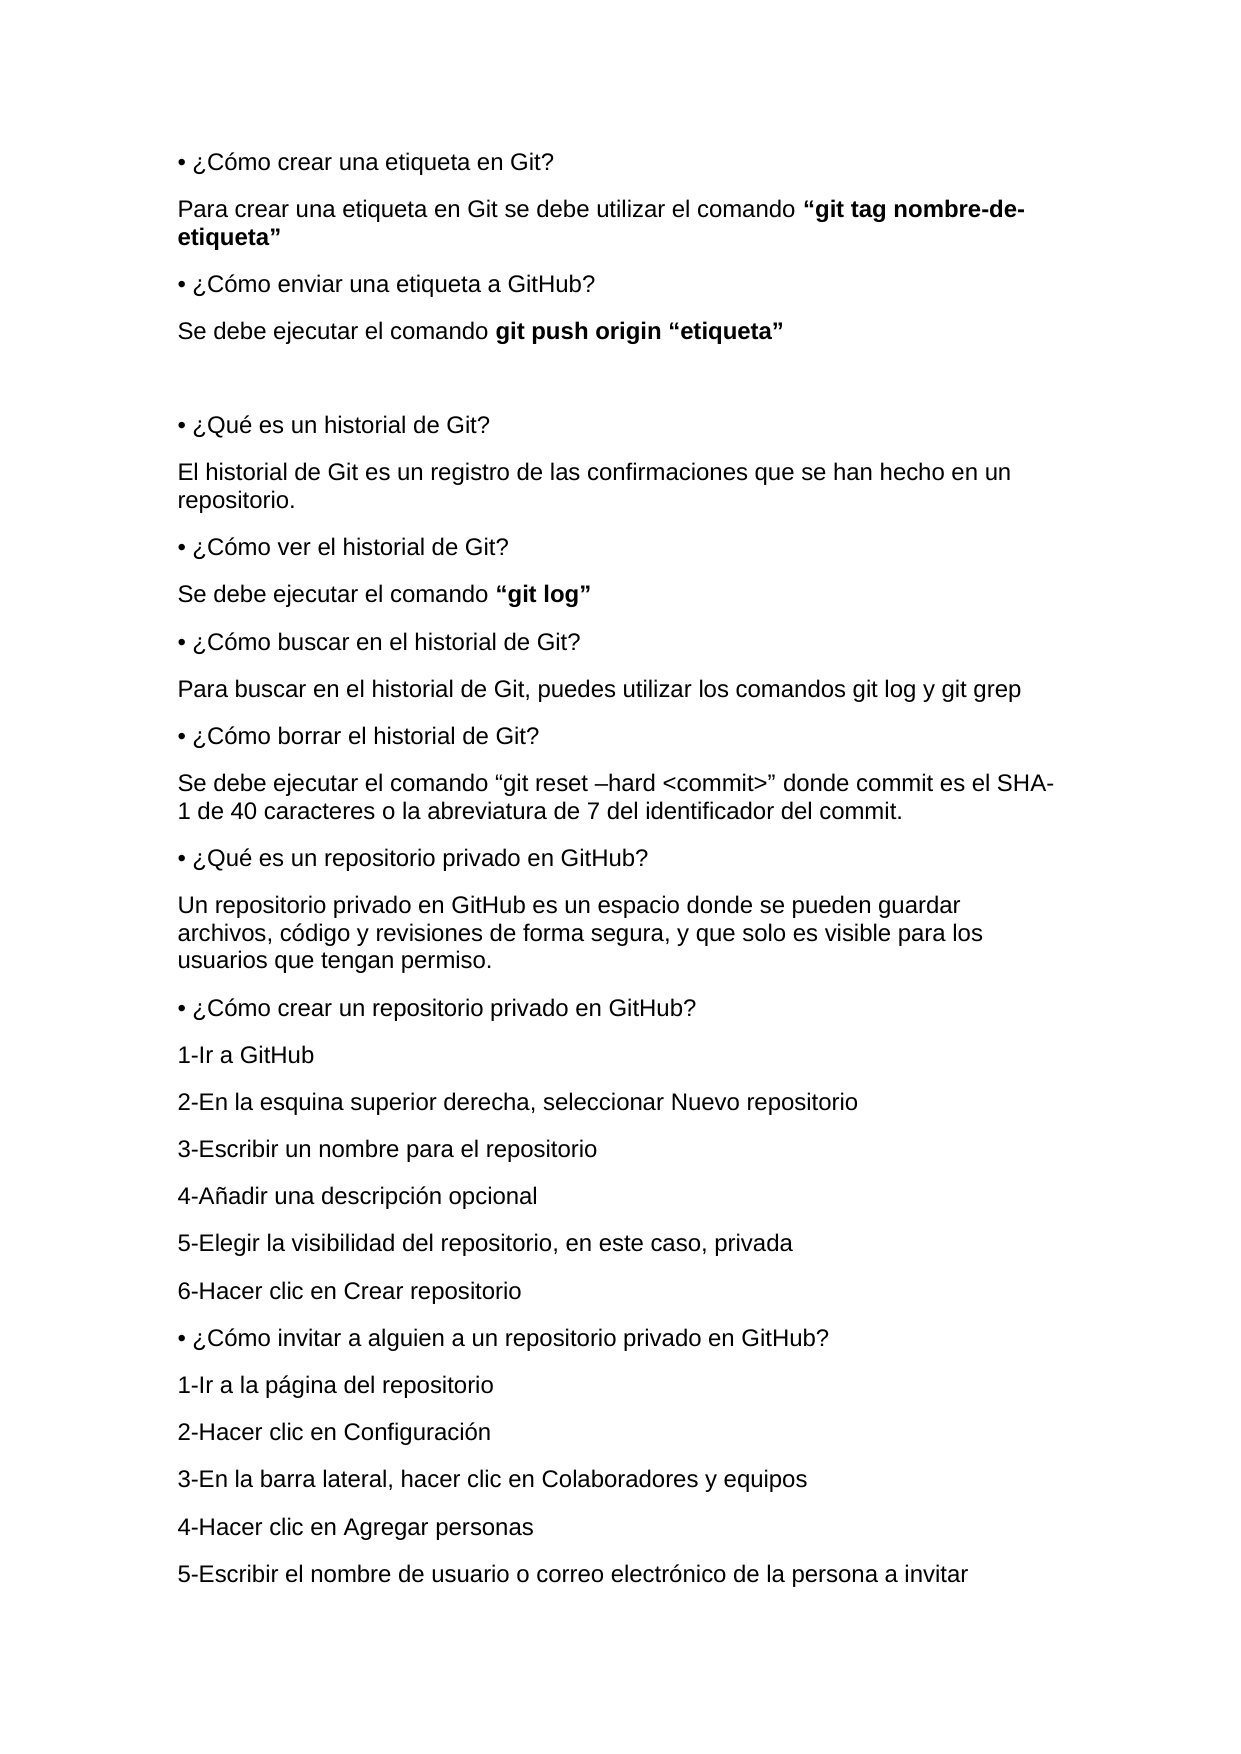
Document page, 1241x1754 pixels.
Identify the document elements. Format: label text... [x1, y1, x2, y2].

text 1-Ir a la página del repositorio [177, 1371, 1063, 1398]
text • ¿Cómo ver el historial de Git? [177, 533, 1063, 561]
text 2-En la esquina superior derecha, seleccionar Nuevo repositorio [177, 1088, 1063, 1115]
text Para buscar en el historial de Git, puedes utilizar los comandos git log y git grep [177, 675, 1063, 702]
text • ¿Cómo crear una etiqueta en Git? [177, 148, 1063, 175]
text • ¿Cómo enviar una etiqueta a GitHub? [177, 269, 1063, 297]
text • ¿Cómo invitar a alguien a un repositorio privado en GitHub? [177, 1324, 1063, 1351]
text 5-Escribir el nombre de usuario o correo electrónico de la persona a invitar [177, 1560, 1063, 1587]
text Se debe ejecutar el comando “git reset –hard <commit>” donde commit es el SHA-1 de 40 caracteres o la abreviatura de 7 del identificador del commit. [177, 769, 1063, 824]
text 4-Hacer clic en Agregar personas [177, 1512, 1063, 1540]
text • ¿Cómo buscar en el historial de Git? [177, 627, 1063, 655]
text Se debe ejecutar el comando git push origin “etiqueta” [177, 317, 1063, 344]
text 1-Ir a GitHub [177, 1041, 1063, 1068]
text • ¿Qué es un repositorio privado en GitHub? [177, 844, 1063, 871]
text • ¿Cómo borrar el historial de Git? [177, 722, 1063, 749]
text 2-Hacer clic en Configuración [177, 1418, 1063, 1446]
text Un repositorio privado en GitHub es un espacio donde se pueden guardar archivos, código y revisiones de forma segura, y que solo es visible para los usuarios que tengan permiso. [177, 891, 1063, 974]
text El historial de Git es un registro de las confirmaciones que se han hecho en un repositorio. [177, 458, 1063, 513]
text 6-Hacer clic en Crear repositorio [177, 1277, 1063, 1304]
text 5-Elegir la visibilidad del repositorio, en este caso, privada [177, 1229, 1063, 1257]
text • ¿Qué es un historial de Git? [177, 411, 1063, 439]
text 3-Escribir un nombre para el repositorio [177, 1135, 1063, 1163]
text 4-Añadir una descripción opcional [177, 1182, 1063, 1210]
text Para crear una etiqueta en Git se debe utilizar el comando “git tag nombre-de-etiqueta” [177, 195, 1063, 250]
text Se debe ejecutar el comando “git log” [177, 580, 1063, 608]
text • ¿Cómo crear un repositorio privado en GitHub? [177, 993, 1063, 1021]
text 3-En la barra lateral, hacer clic en Colaboradores y equipos [177, 1465, 1063, 1493]
